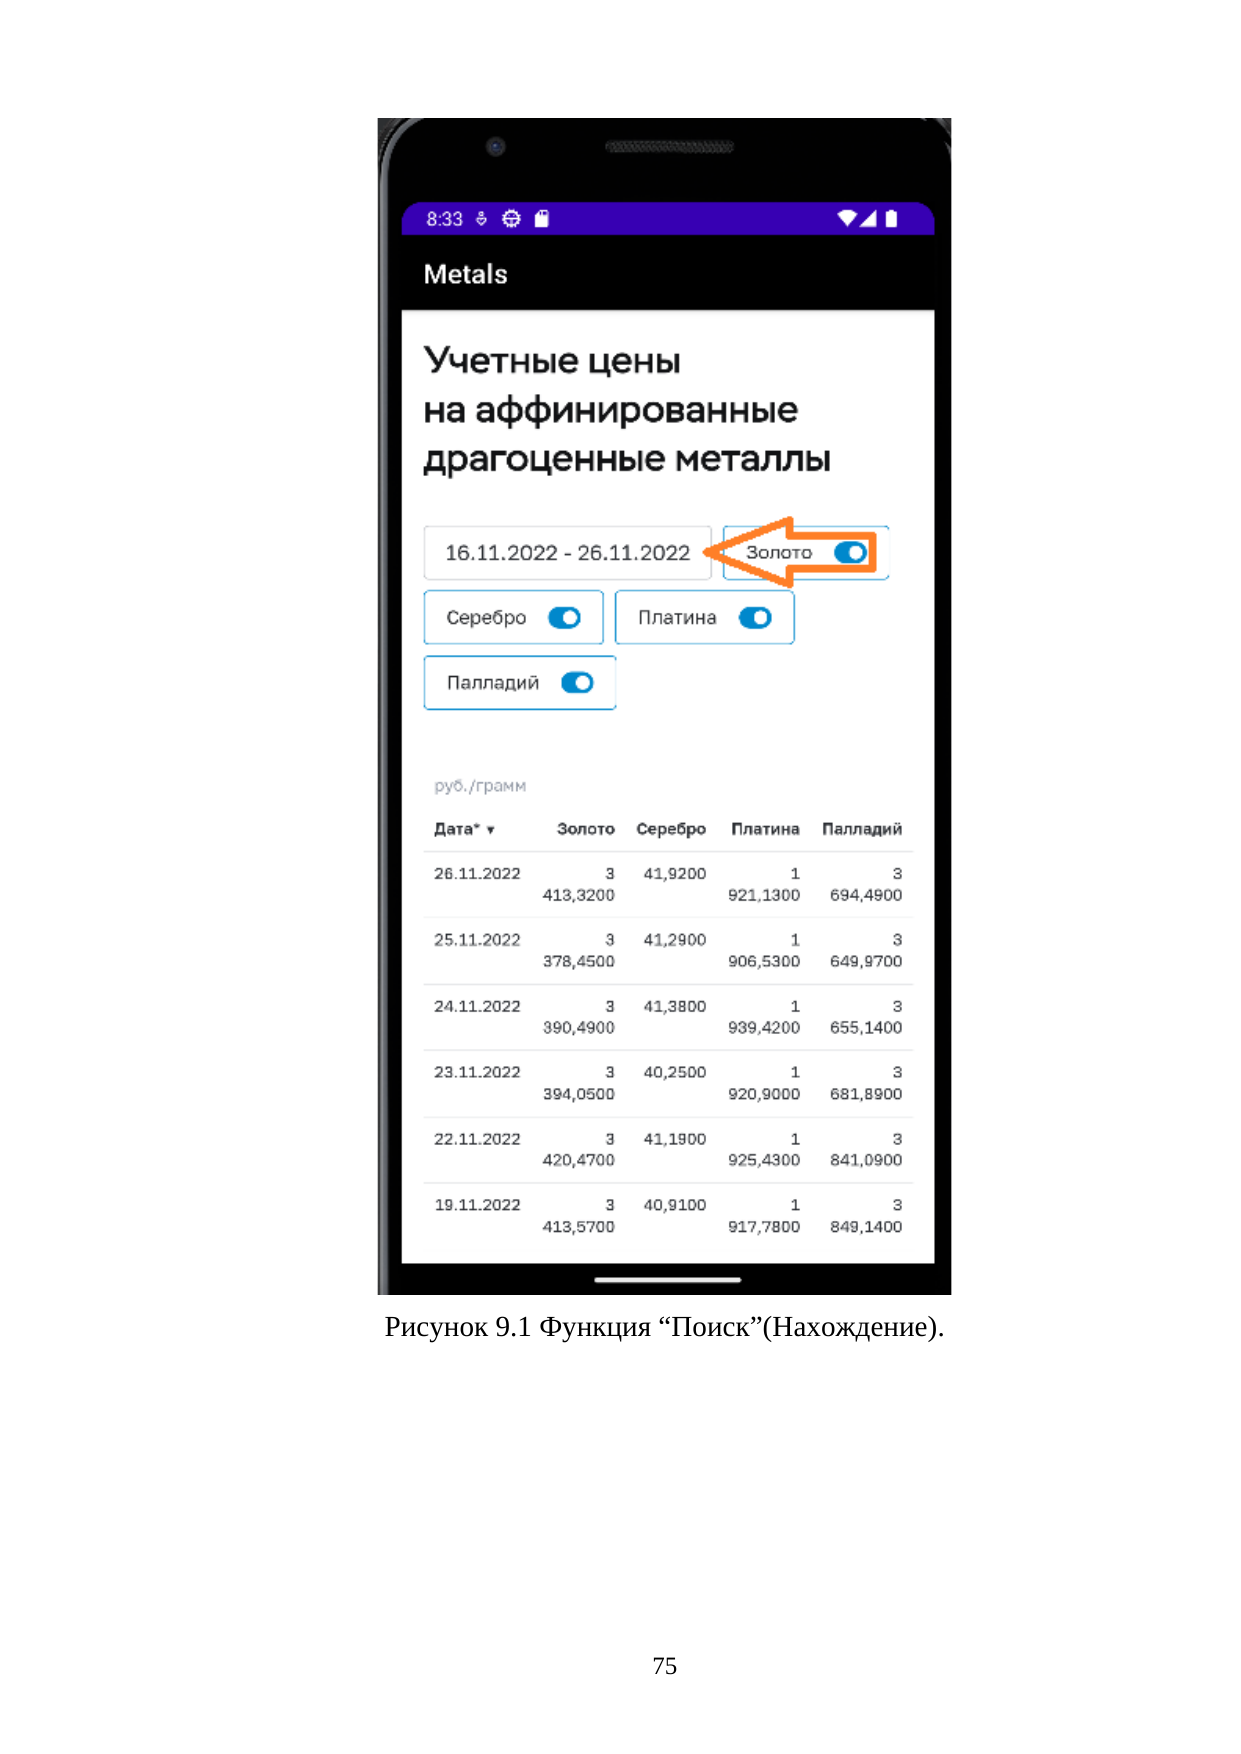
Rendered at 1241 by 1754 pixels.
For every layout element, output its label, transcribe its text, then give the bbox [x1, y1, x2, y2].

picture [377, 118, 952, 1295]
text Рисунок 9.1 Функция “Поиск”(Нахождение). [177, 1309, 1152, 1343]
